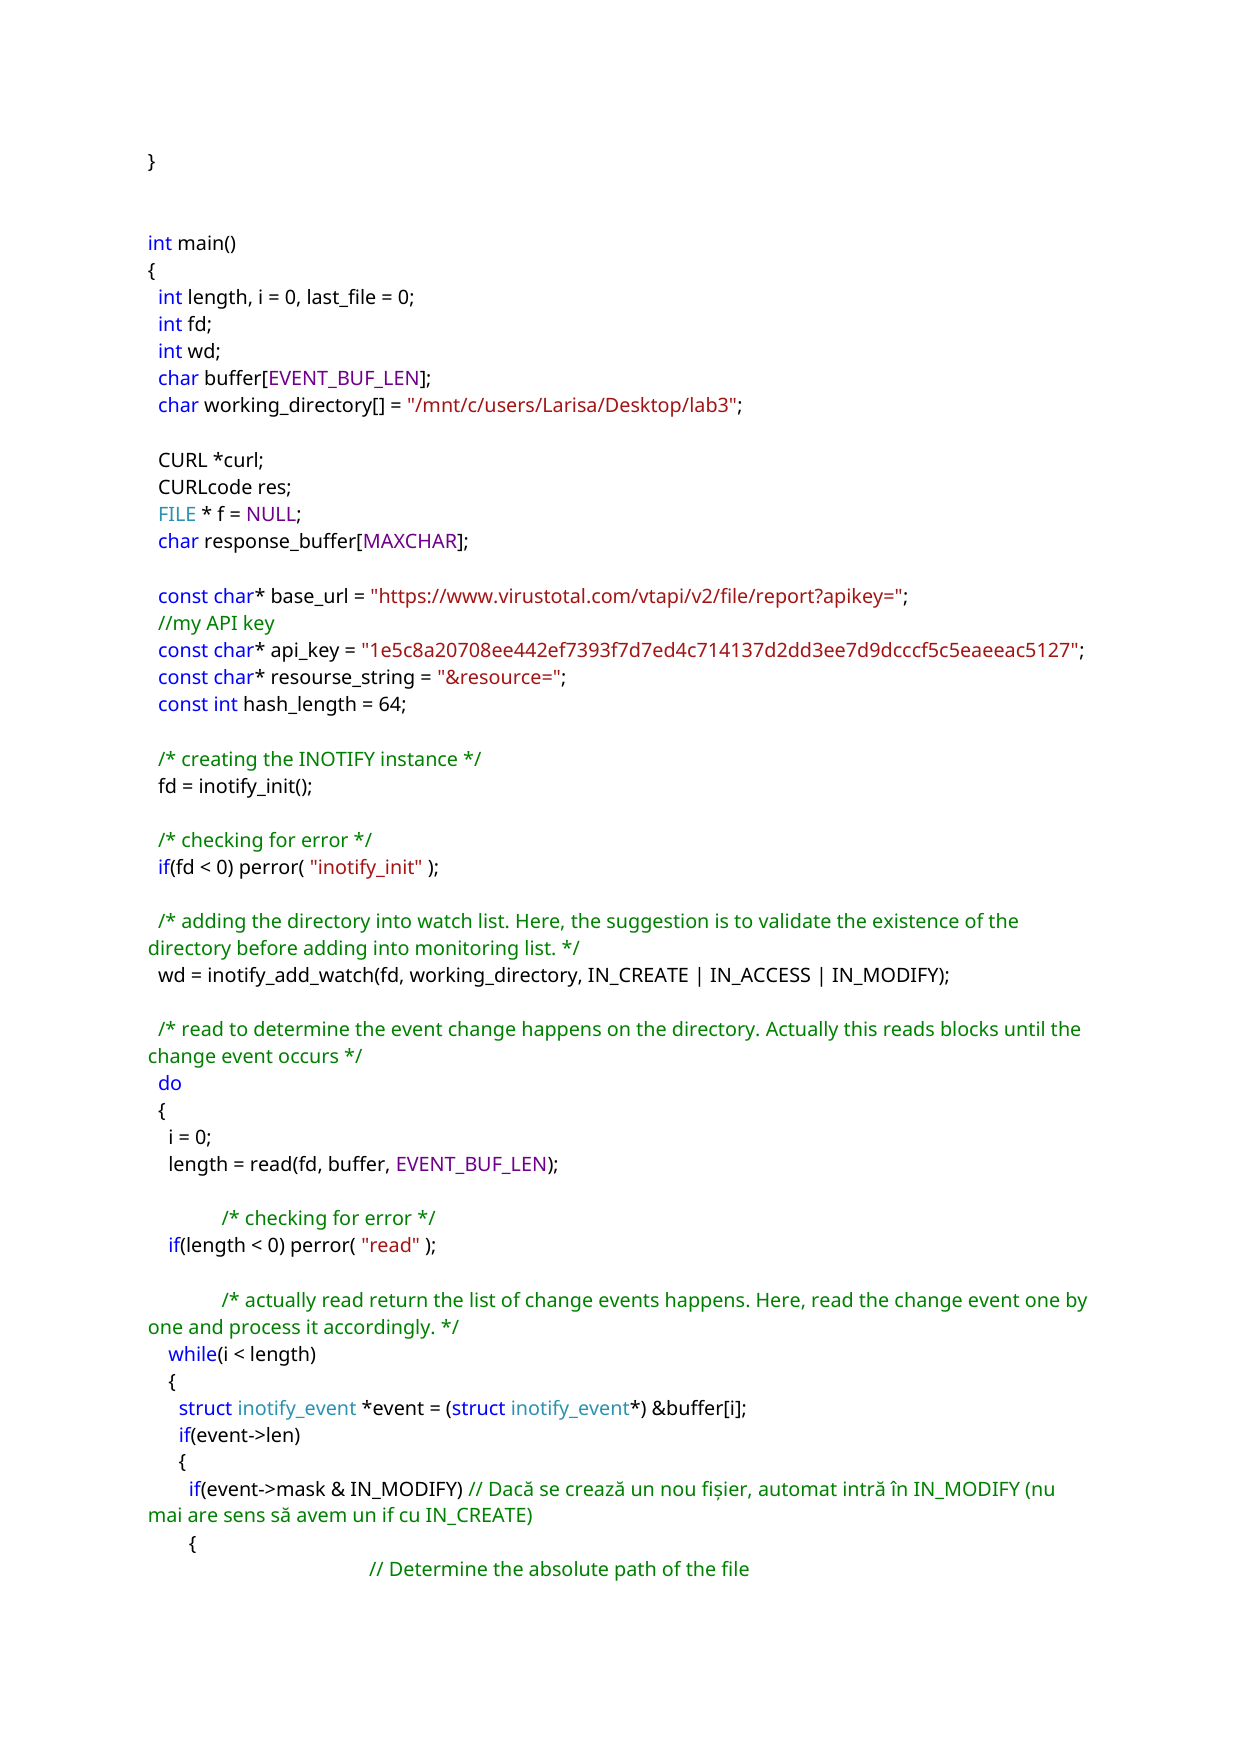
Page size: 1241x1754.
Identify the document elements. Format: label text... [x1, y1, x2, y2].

text } [148, 148, 1093, 174]
text /* creating the INOTIFY instance */ [148, 745, 1093, 772]
text length = read(fd, buffer, EVENT_BUF_LEN); [148, 1150, 1093, 1177]
text int wd; [148, 337, 1093, 364]
text if(event->len) [148, 1421, 1093, 1448]
text { [148, 1096, 1093, 1123]
text /* adding the directory into watch list. Here, the suggestion is to validate the existence of the directory before adding into monitoring list. */ [148, 907, 1093, 961]
text /* checking for error */ [148, 1204, 1093, 1231]
text const char* api_key = "1e5c8a20708ee442ef7393f7d7ed4c714137d2dd3ee7d9dcccf5c5eaeeac5127"; [148, 636, 1093, 663]
text /* actually read return the list of change events happens. Here, read the change event one by one and process it accordingly. */ [148, 1286, 1093, 1340]
text while(i < length) [148, 1340, 1093, 1367]
text struct inotify_event *event = (struct inotify_event*) &buffer[i]; [148, 1394, 1093, 1421]
text /* read to determine the event change happens on the directory. Actually this reads blocks until the change event occurs */ [148, 1015, 1093, 1069]
text { [148, 1529, 1093, 1556]
text if(length < 0) perror( "read" ); [148, 1231, 1093, 1258]
text CURL *curl; [148, 446, 1093, 473]
text i = 0; [148, 1123, 1093, 1150]
text char working_directory[] = "/mnt/c/users/Larisa/Desktop/lab3"; [148, 391, 1093, 418]
text const char* base_url = "https://www.virustotal.com/vtapi/v2/file/report?apikey="; [148, 582, 1093, 609]
text // Determine the absolute path of the file [148, 1556, 1093, 1583]
text char response_buffer[MAXCHAR]; [148, 527, 1093, 554]
text FILE * f = NULL; [148, 500, 1093, 527]
text { [148, 257, 1093, 283]
text int fd; [148, 311, 1093, 337]
text { [148, 1448, 1093, 1475]
text CURLcode res; [148, 473, 1093, 500]
text int length, i = 0, last_file = 0; [148, 283, 1093, 311]
text wd = inotify_add_watch(fd, working_directory, IN_CREATE | IN_ACCESS | IN_MODIFY); [148, 961, 1093, 988]
text { [148, 1367, 1093, 1394]
text const int hash_length = 64; [148, 690, 1093, 717]
text char buffer[EVENT_BUF_LEN]; [148, 364, 1093, 391]
text //my API key [148, 609, 1093, 636]
text if(fd < 0) perror( "inotify_init" ); [148, 853, 1093, 880]
text const char* resourse_string = "&resource="; [148, 663, 1093, 690]
text int main() [148, 229, 1093, 257]
text do [148, 1069, 1093, 1096]
text fd = inotify_init(); [148, 772, 1093, 799]
text if(event->mask & IN_MODIFY) // Dacă se crează un nou fișier, automat intră în IN_MODIFY (nu mai are sens să avem un if cu IN_CREATE) [148, 1475, 1093, 1529]
text /* checking for error */ [148, 826, 1093, 853]
